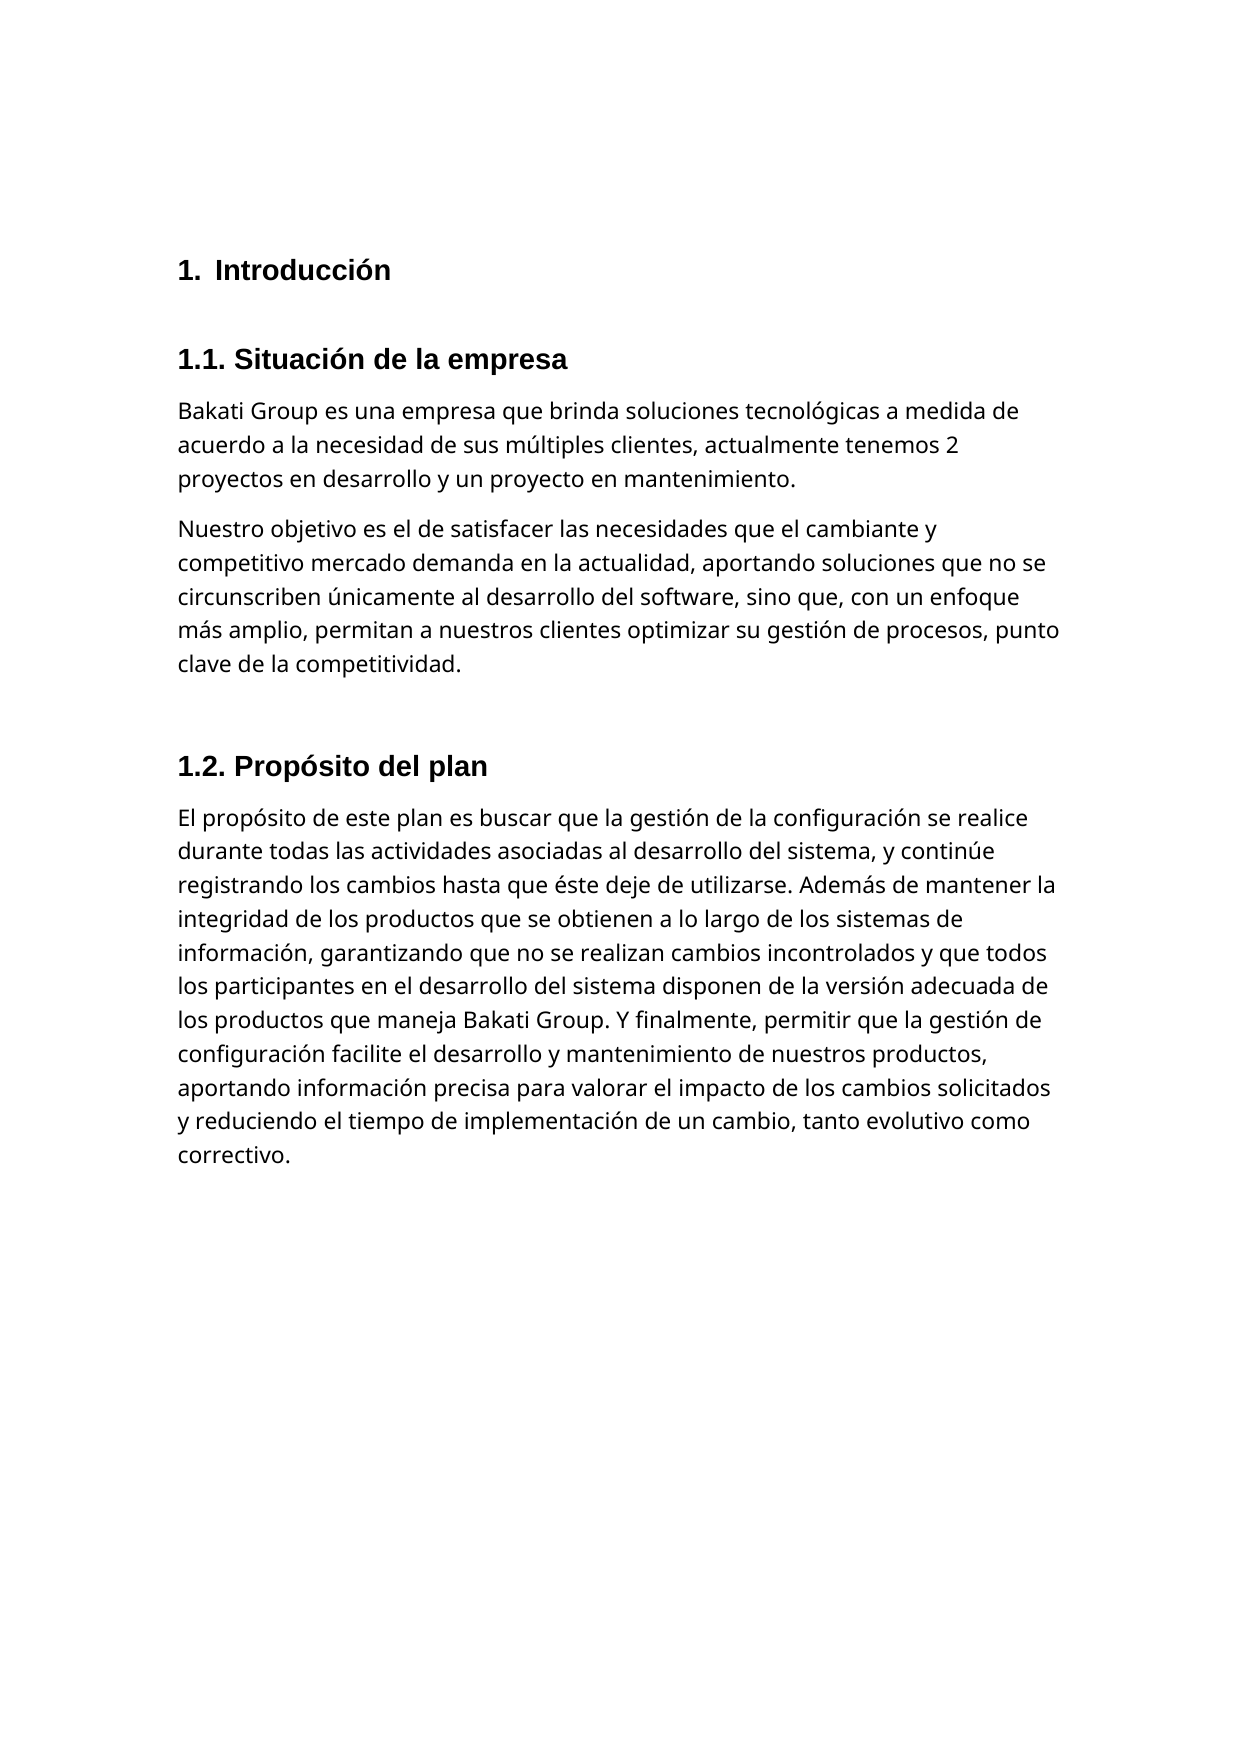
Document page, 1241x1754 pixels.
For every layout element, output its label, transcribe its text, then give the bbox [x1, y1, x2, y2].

text Nuestro objetivo es el de satisfacer las necesidades que el cambiante y competitivo mercado demanda en la actualidad, aportando soluciones que no se circunscriben únicamente al desarrollo del software, sino que, con un enfoque más amplio, permitan a nuestros clientes optimizar su gestión de procesos, punto clave de la competitividad. [177, 513, 1063, 679]
text 1.2. Propósito del plan [177, 749, 1063, 782]
text El propósito de este plan es buscar que la gestión de la configuración se realice durante todas las actividades asociadas al desarrollo del sistema, y continúe registrando los cambios hasta que éste deje de utilizarse. Además de mantener la integridad de los productos que se obtienen a lo largo de los sistemas de información, garantizando que no se realizan cambios incontrolados y que todos los participantes en el desarrollo del sistema disponen de la versión adecuada de los productos que maneja Bakati Group. Y finalmente, permitir que la gestión de configuración facilite el desarrollo y mantenimiento de nuestros productos, aportando información precisa para valorar el impacto de los cambios solicitados y reduciendo el tiempo de implementación de un cambio, tanto evolutivo como correctivo. [177, 802, 1063, 1170]
text 1.1. Situación de la empresa [177, 342, 1063, 376]
text Bakati Group es una empresa que brinda soluciones tecnológicas a medida de acuerdo a la necesidad de sus múltiples clientes, actualmente tenemos 2 proyectos en desarrollo y un proyecto en mantenimiento. [177, 395, 1063, 494]
list Introducción [177, 253, 1063, 287]
